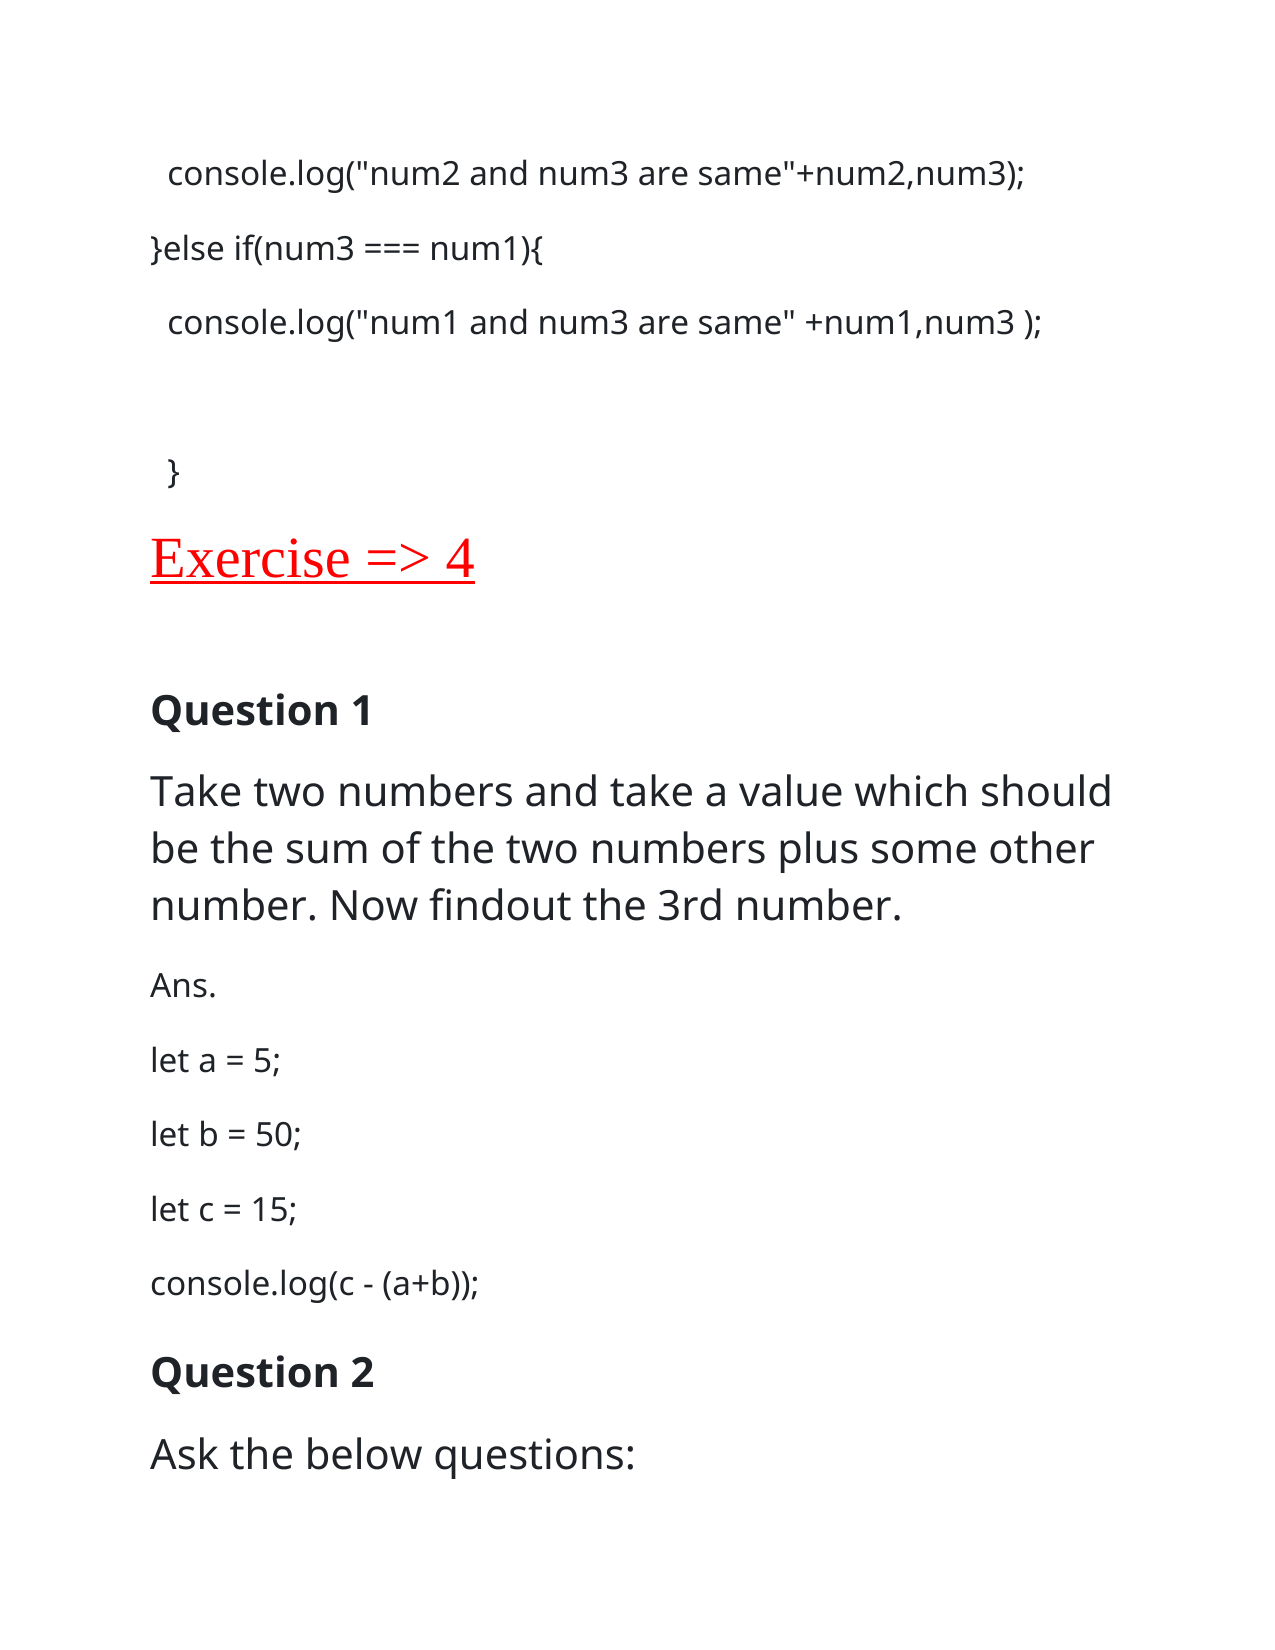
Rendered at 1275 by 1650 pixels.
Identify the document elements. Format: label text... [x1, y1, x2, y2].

text let b = 50; [150, 1111, 1125, 1156]
subtitle Question 2 [150, 1343, 1125, 1400]
subtitle Question 1 [150, 681, 1125, 737]
text console.log("num2 and num3 are same"+num2,num3); [150, 150, 1125, 195]
text Ans. [150, 962, 1125, 1007]
text console.log("num1 and num3 are same" +num1,num3 ); [150, 299, 1125, 344]
text Take two numbers and take a value which should be the sum of the two numbers plus some other number. Now findout the 3rd number. [150, 762, 1125, 933]
text let a = 5; [150, 1036, 1125, 1082]
text let c = 15; [150, 1186, 1125, 1231]
text Ask the below questions: [150, 1425, 1125, 1482]
text } [150, 448, 1125, 494]
text Exercise => 4 [150, 523, 1125, 590]
text }else if(num3 === num1){ [150, 224, 1125, 270]
text console.log(c - (a+b)); [150, 1260, 1125, 1306]
